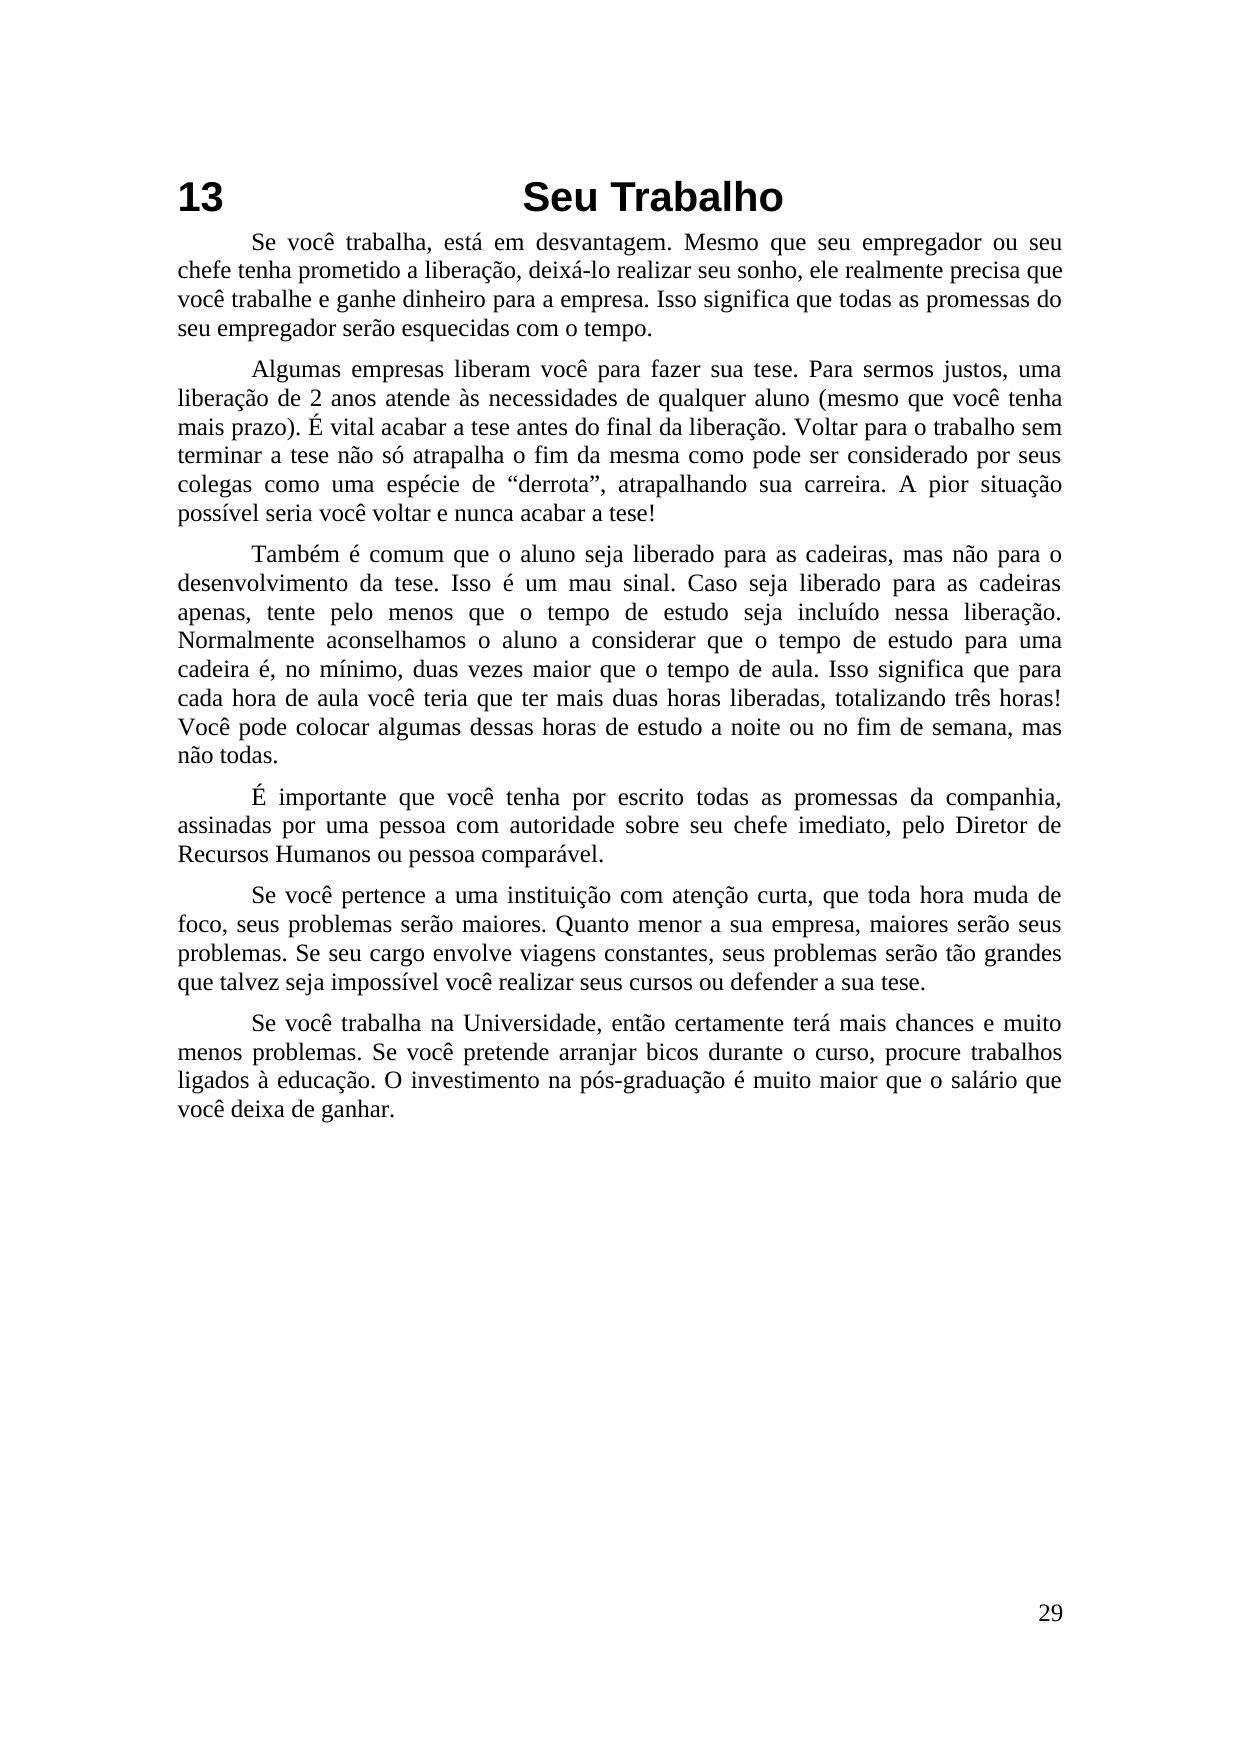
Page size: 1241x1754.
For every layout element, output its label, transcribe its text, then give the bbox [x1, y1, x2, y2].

subtitle Seu Trabalho [177, 173, 1063, 221]
text Se você trabalha na Universidade, então certamente terá mais chances e muito menos problemas. Se você pretende arranjar bicos durante o curso, procure trabalhos ligados à educação. O investimento na pós-graduação é muito maior que o salário que você deixa de ganhar. [177, 1008, 1063, 1123]
text Se você trabalha, está em desvantagem. Mesmo que seu empregador ou seu chefe tenha prometido a liberação, deixá-lo realizar seu sonho, ele realmente precisa que você trabalhe e ganhe dinheiro para a empresa. Isso significa que todas as promessas do seu empregador serão esquecidas com o tempo. [177, 227, 1063, 342]
text É importante que você tenha por escrito todas as promessas da companhia, assinadas por uma pessoa com autoridade sobre seu chefe imediato, pelo Diretor de Recursos Humanos ou pessoa comparável. [177, 782, 1063, 868]
text Se você pertence a uma instituição com atenção curta, que toda hora muda de foco, seus problemas serão maiores. Quanto menor a sua empresa, maiores serão seus problemas. Se seu cargo envolve viagens constantes, seus problemas serão tão grandes que talvez seja impossível você realizar seus cursos ou defender a sua tese. [177, 881, 1063, 996]
text Também é comum que o aluno seja liberado para as cadeiras, mas não para o desenvolvimento da tese. Isso é um mau sinal. Caso seja liberado para as cadeiras apenas, tente pelo menos que o tempo de estudo seja incluído nessa liberação. Normalmente aconselhamos o aluno a considerar que o tempo de estudo para uma cadeira é, no mínimo, duas vezes maior que o tempo de aula. Isso significa que para cada hora de aula você teria que ter mais duas horas liberadas, totalizando três horas! Você pode colocar algumas dessas horas de estudo a noite ou no fim de semana, mas não todas. [177, 539, 1063, 769]
text Algumas empresas liberam você para fazer sua tese. Para sermos justos, uma liberação de 2 anos atende às necessidades de qualquer aluno (mesmo que você tenha mais prazo). É vital acabar a tese antes do final da liberação. Voltar para o trabalho sem terminar a tese não só atrapalha o fim da mesma como pode ser considerado por seus colegas como uma espécie de “derrota”, atrapalhando sua carreira. A pior situação possível seria você voltar e nunca acabar a tese! [177, 354, 1063, 527]
